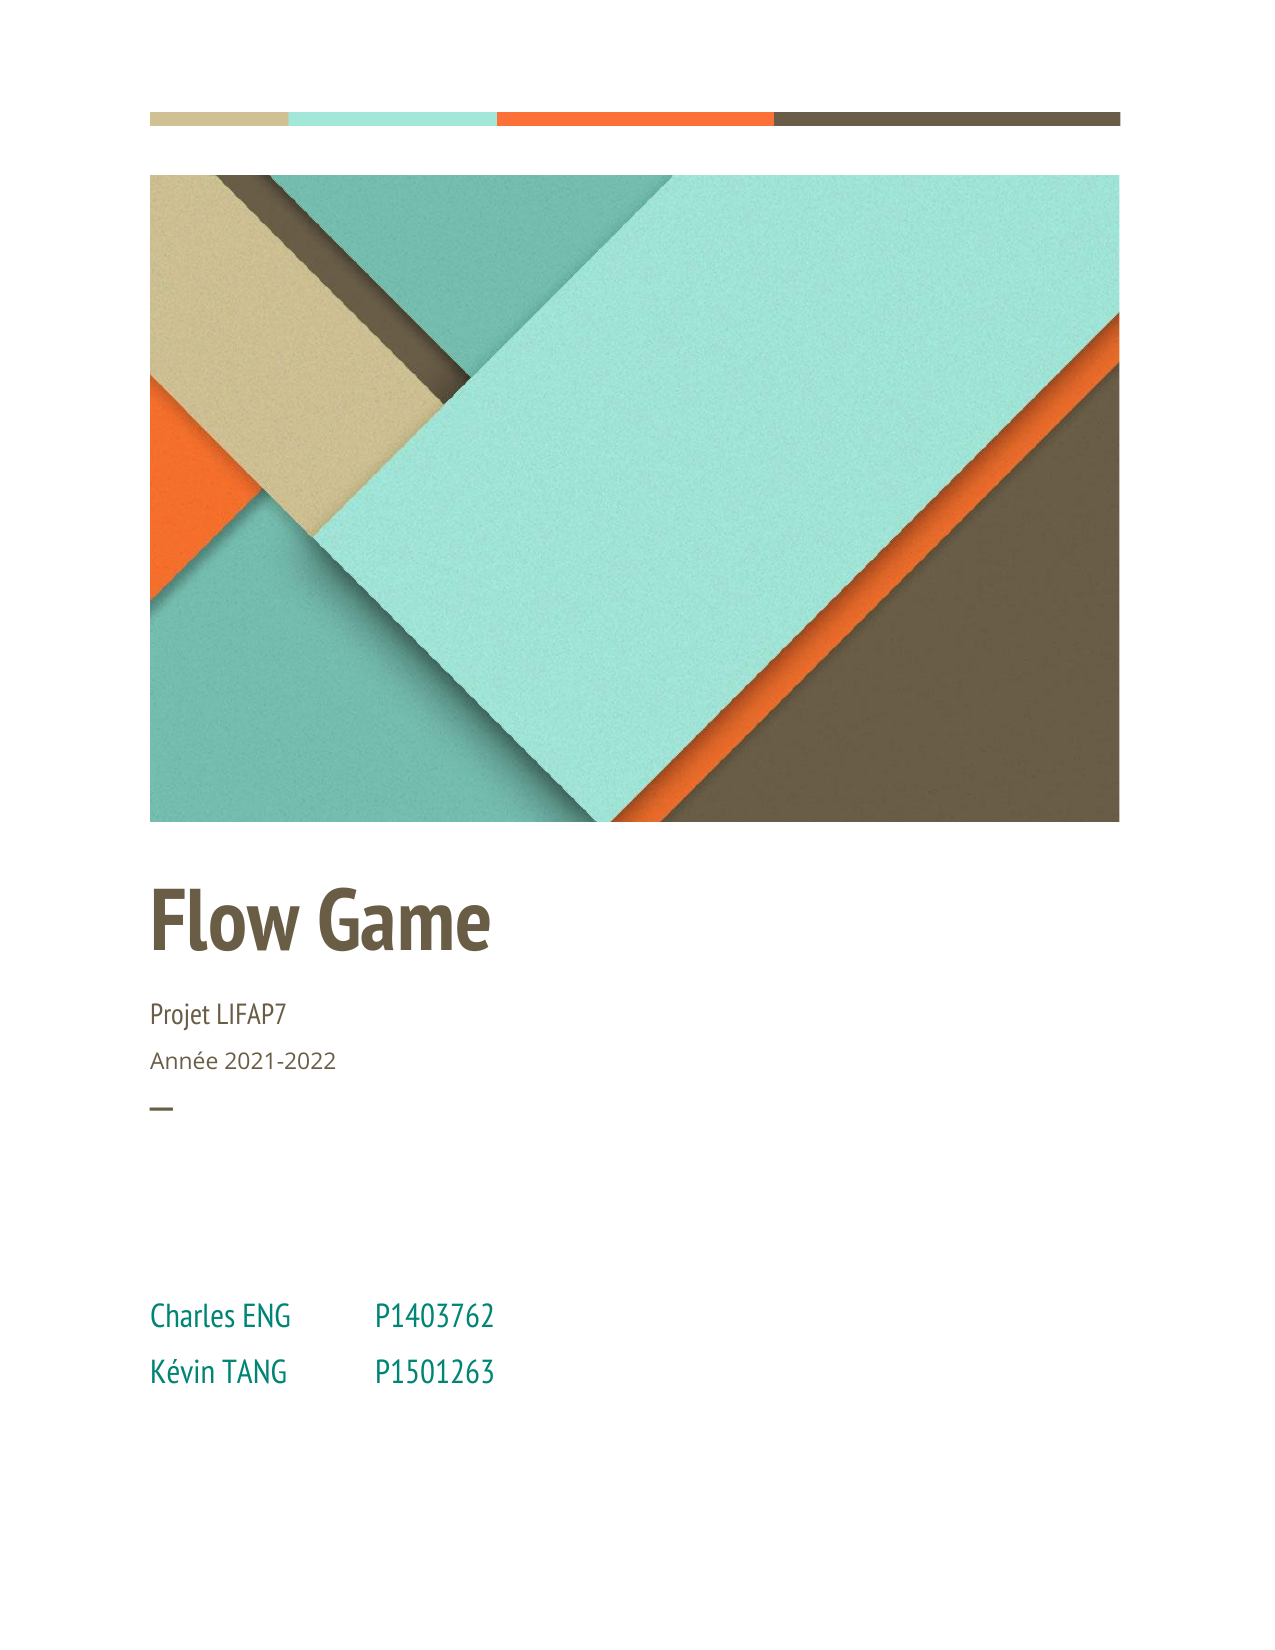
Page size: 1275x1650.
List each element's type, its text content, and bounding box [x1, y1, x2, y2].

subtitle Projet LIFAP7 [150, 995, 1125, 1033]
text Année 2021-2022 [150, 1045, 1125, 1076]
text ─ [150, 1083, 1125, 1134]
text Charles ENG P1403762 [150, 1294, 1125, 1337]
text Kévin TANG P1501263 [150, 1349, 1125, 1393]
title Flow Game [150, 861, 1125, 974]
picture [150, 175, 1120, 822]
picture [150, 112, 1121, 126]
